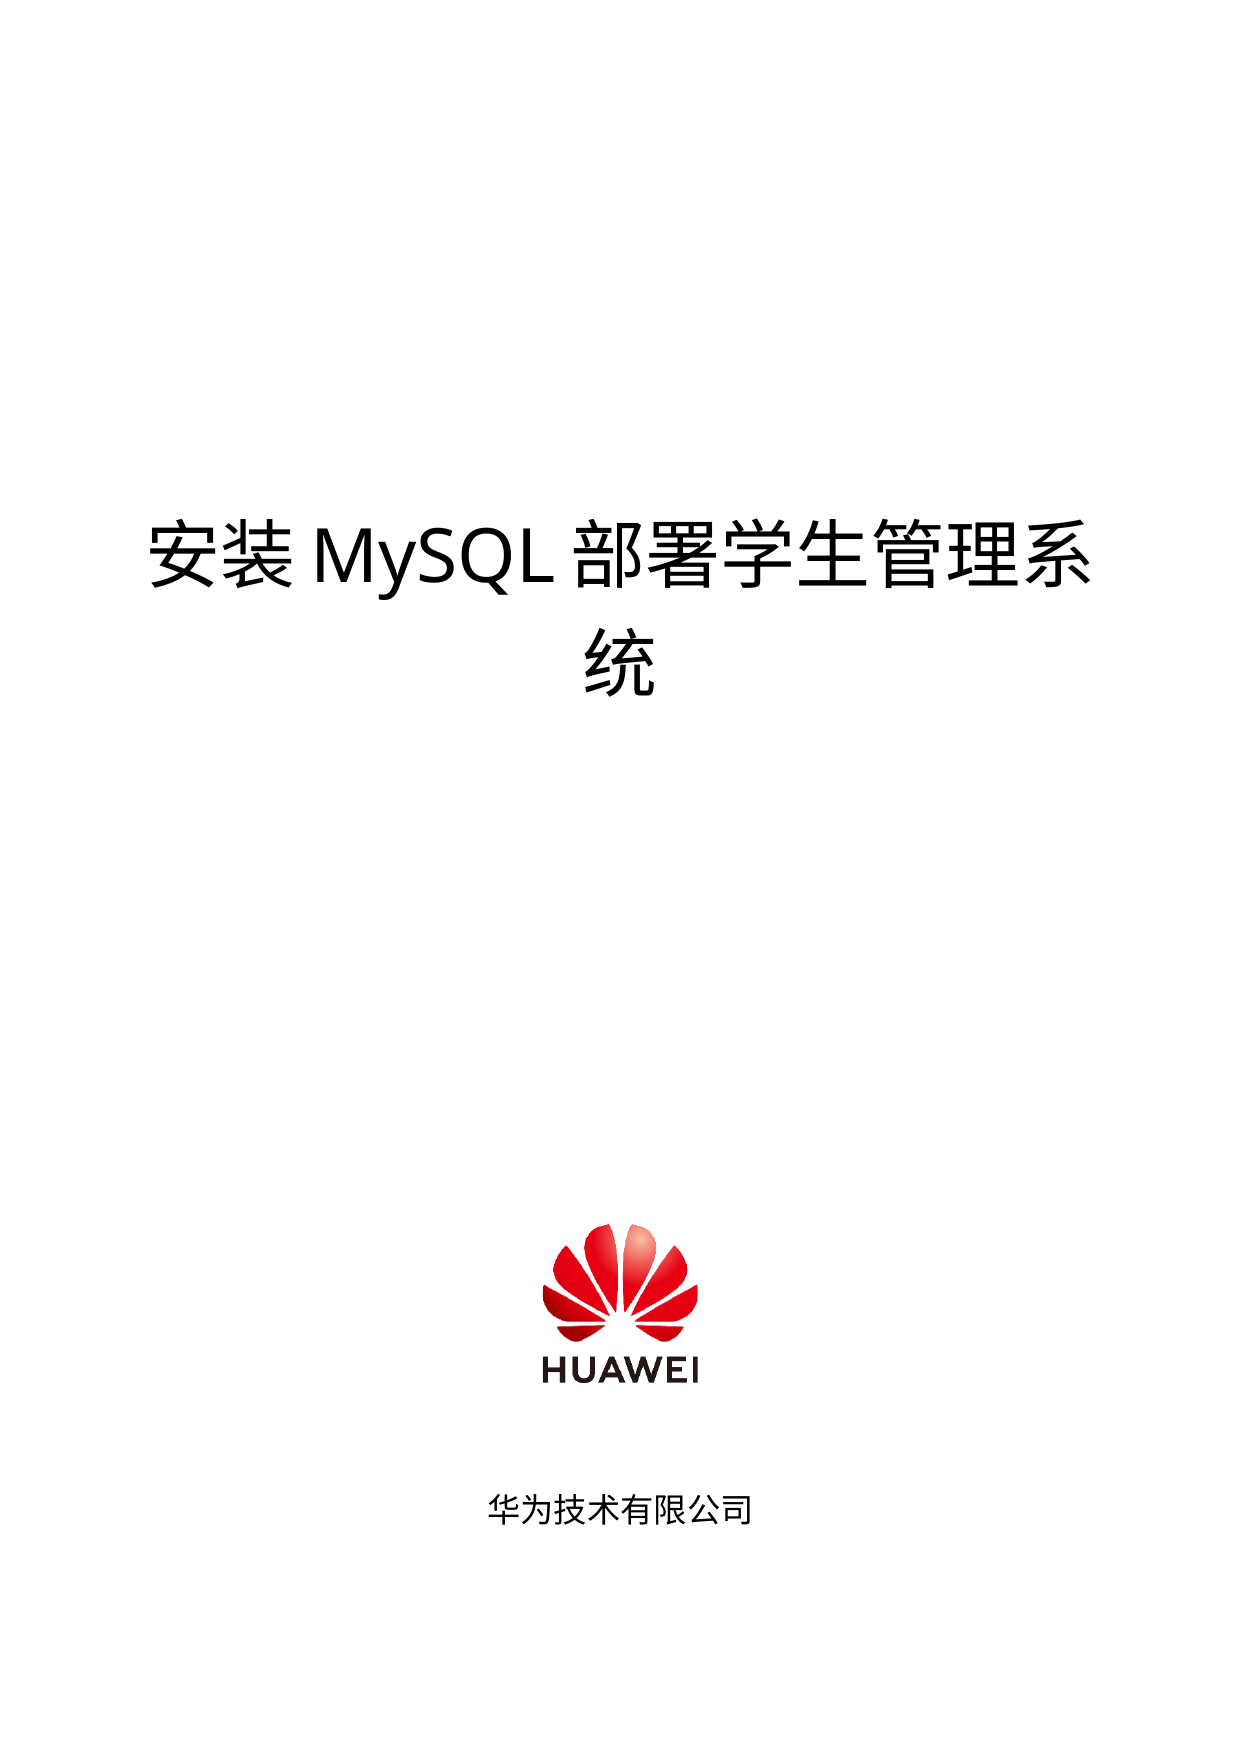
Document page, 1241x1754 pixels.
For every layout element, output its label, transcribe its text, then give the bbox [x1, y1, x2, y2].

text 安装MySQL部署学生管理系统 [118, 495, 1122, 713]
text 华为技术有限公司 [118, 1484, 1122, 1532]
picture [542, 1224, 698, 1383]
